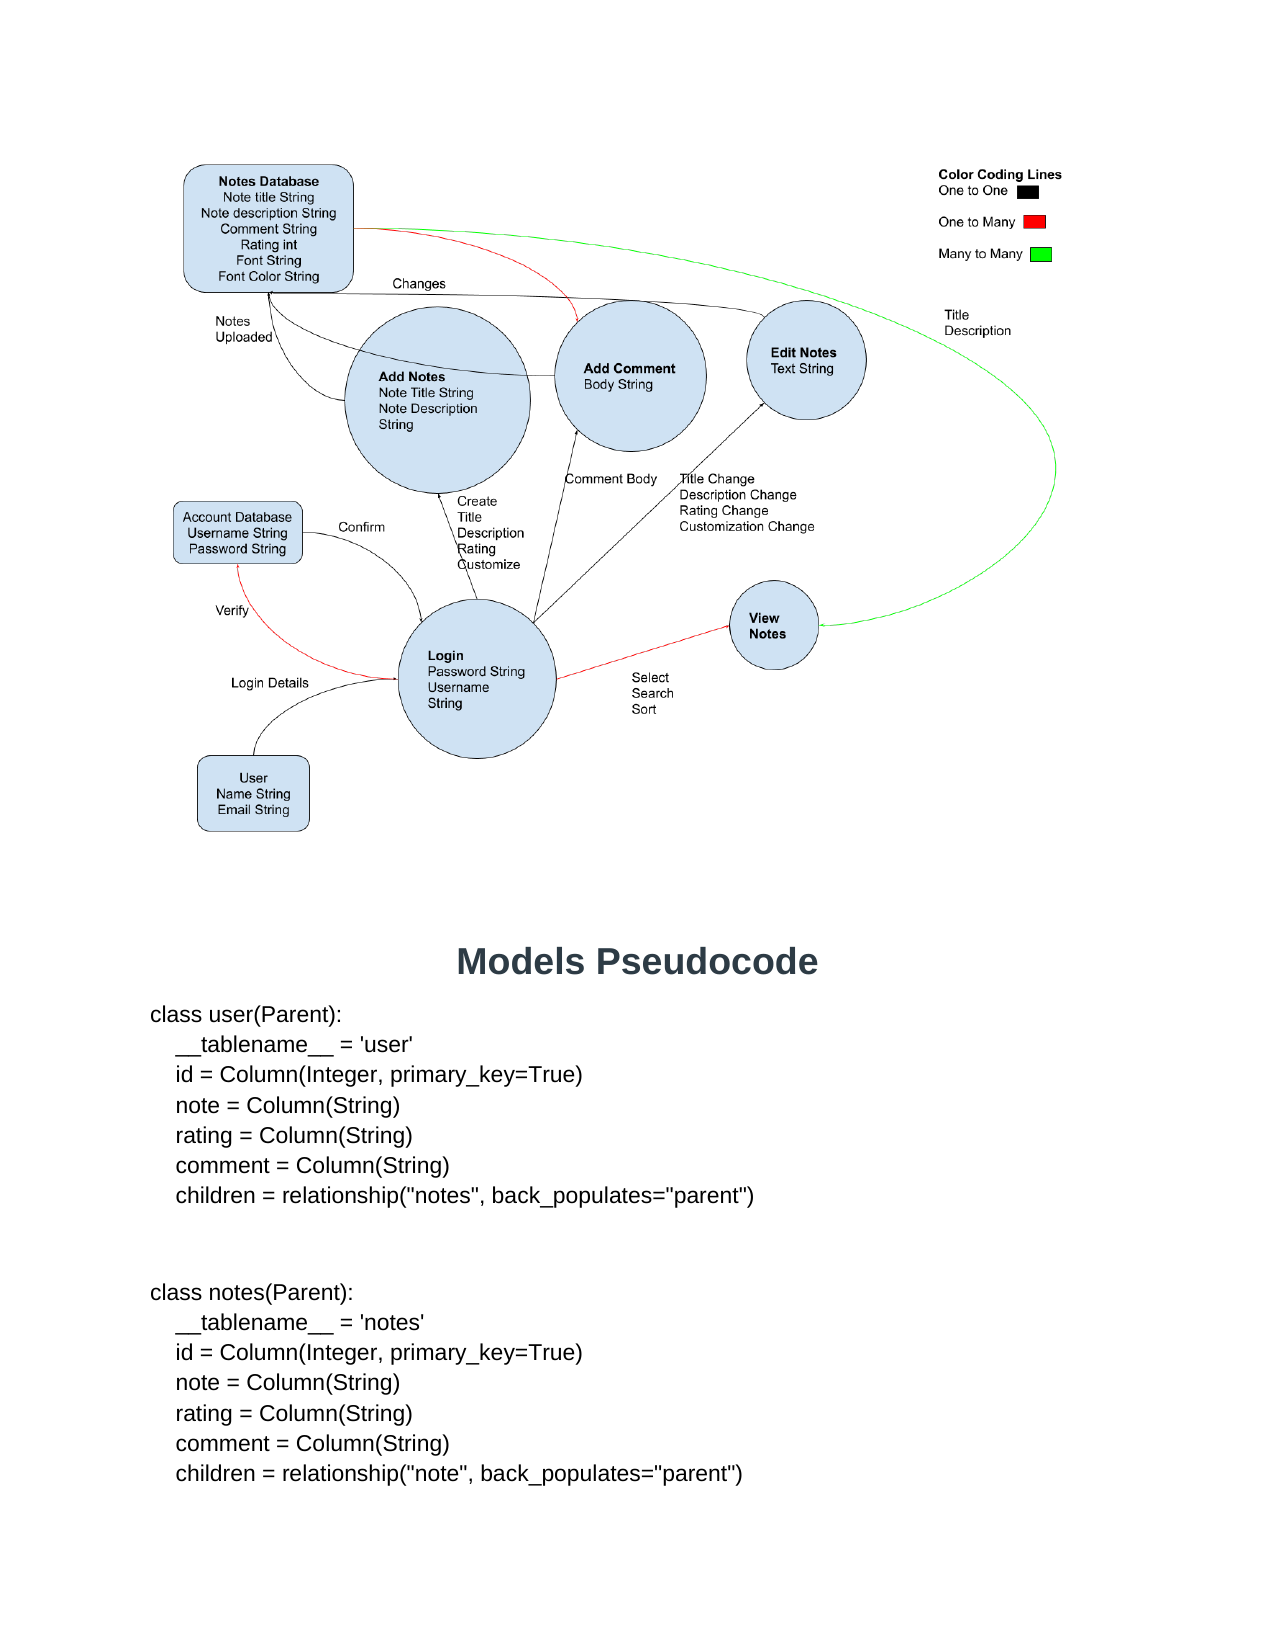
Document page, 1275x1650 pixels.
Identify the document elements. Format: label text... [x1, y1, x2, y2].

text comment = Column(String) [150, 1152, 1125, 1178]
text children = relationship("note", back_populates="parent") [150, 1460, 1125, 1486]
text note = Column(String) [150, 1092, 1125, 1118]
text comment = Column(String) [150, 1430, 1125, 1456]
text children = relationship("notes", back_populates="parent") [150, 1182, 1125, 1209]
text Models Pseudocode [150, 939, 1125, 982]
text id = Column(Integer, primary_key=True) [150, 1339, 1125, 1366]
picture [150, 150, 1125, 873]
text __tablename__ = 'notes' [150, 1309, 1125, 1335]
text class notes(Parent): [150, 1279, 1125, 1305]
text class user(Parent): [150, 1001, 1125, 1027]
text __tablename__ = 'user' [150, 1031, 1125, 1058]
text rating = Column(String) [150, 1399, 1125, 1426]
text note = Column(String) [150, 1369, 1125, 1396]
text rating = Column(String) [150, 1122, 1125, 1148]
text id = Column(Integer, primary_key=True) [150, 1061, 1125, 1088]
